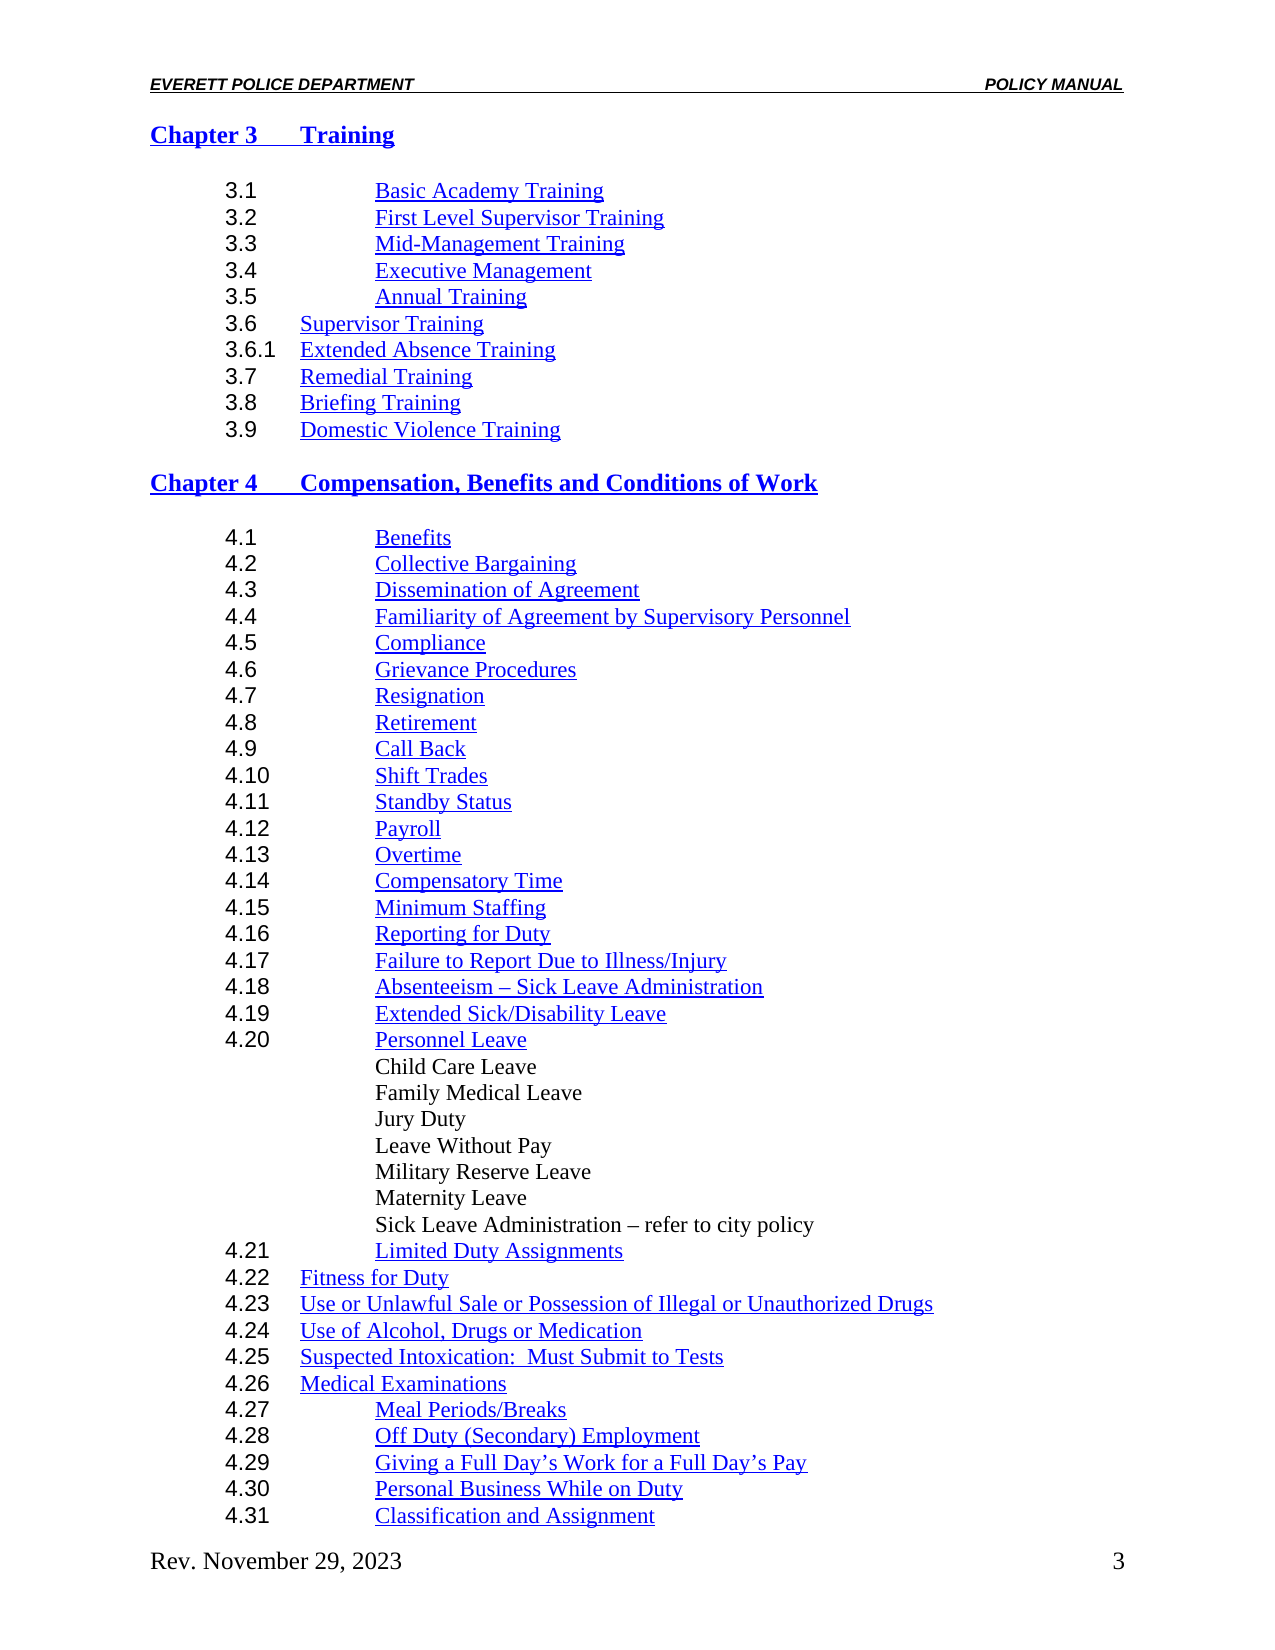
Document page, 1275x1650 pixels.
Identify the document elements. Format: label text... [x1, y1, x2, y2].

list Failure to Report Due to Illness/Injury [225, 947, 1125, 973]
list Sick Leave Administration – refer to city policy [150, 1211, 1125, 1237]
list Payroll [225, 814, 1125, 841]
list Giving a Full Day’s Work for a Full Day’s Pay [225, 1449, 1125, 1475]
list Suspected Intoxication: Must Submit to Tests [225, 1343, 1125, 1369]
list First Level Supervisor Training [225, 204, 1125, 230]
list Child Care Leave [150, 1053, 1125, 1079]
list Leave Without Pay [150, 1132, 1125, 1158]
list Use of Alcohol, Drugs or Medication [225, 1317, 1125, 1343]
list Retirement [225, 709, 1125, 735]
text 3.7 Remedial Training [225, 363, 1125, 389]
list Off Duty (Secondary) Employment [225, 1422, 1125, 1449]
text 3.6 Supervisor Training [225, 310, 1125, 336]
list Jury Duty [150, 1105, 1125, 1132]
list Dissemination of Agreement [225, 576, 1125, 603]
list Meal Periods/Breaks [225, 1396, 1125, 1422]
list Limited Duty Assignments [225, 1237, 1125, 1264]
list Personnel Leave [225, 1026, 1125, 1053]
list Call Back [225, 735, 1125, 762]
list Annual Training [225, 283, 1125, 310]
list Family Medical Leave [150, 1079, 1125, 1105]
text Chapter 4 Compensation, Benefits and Conditions of Work [150, 468, 1125, 497]
text 3.9 Domestic Violence Training [225, 416, 1125, 442]
list Benefits [225, 523, 1125, 550]
text 3.8 Briefing Training [225, 389, 1125, 416]
list Mid-Management Training [225, 230, 1125, 257]
list Standby Status [225, 788, 1125, 814]
list Maternity Leave [150, 1184, 1125, 1211]
list Compliance [225, 629, 1125, 656]
list Compensatory Time [225, 867, 1125, 894]
list Extended Sick/Disability Leave [225, 1000, 1125, 1026]
list Military Reserve Leave [150, 1158, 1125, 1184]
text 3.6.1 Extended Absence Training [225, 336, 1125, 363]
list Fitness for Duty [225, 1264, 1125, 1290]
list Overtime [225, 841, 1125, 867]
list Personal Business While on Duty [225, 1475, 1125, 1502]
list Reporting for Duty [225, 920, 1125, 947]
list Resignation [225, 682, 1125, 709]
list Familiarity of Agreement by Supervisory Personnel [225, 603, 1125, 629]
text Chapter 3 Training [150, 120, 1125, 149]
list Use or Unlawful Sale or Possession of Illegal or Unauthorized Drugs [225, 1290, 1125, 1317]
list Shift Trades [225, 762, 1125, 788]
list Medical Examinations [225, 1369, 1125, 1396]
list Collective Bargaining [225, 550, 1125, 576]
list Absenteeism – Sick Leave Administration [225, 973, 1125, 1000]
list Classification and Assignment [225, 1502, 1125, 1528]
list Minimum Staffing [225, 894, 1125, 920]
list Executive Management [225, 257, 1125, 283]
list Basic Academy Training [225, 177, 1125, 204]
list Grievance Procedures [225, 656, 1125, 682]
